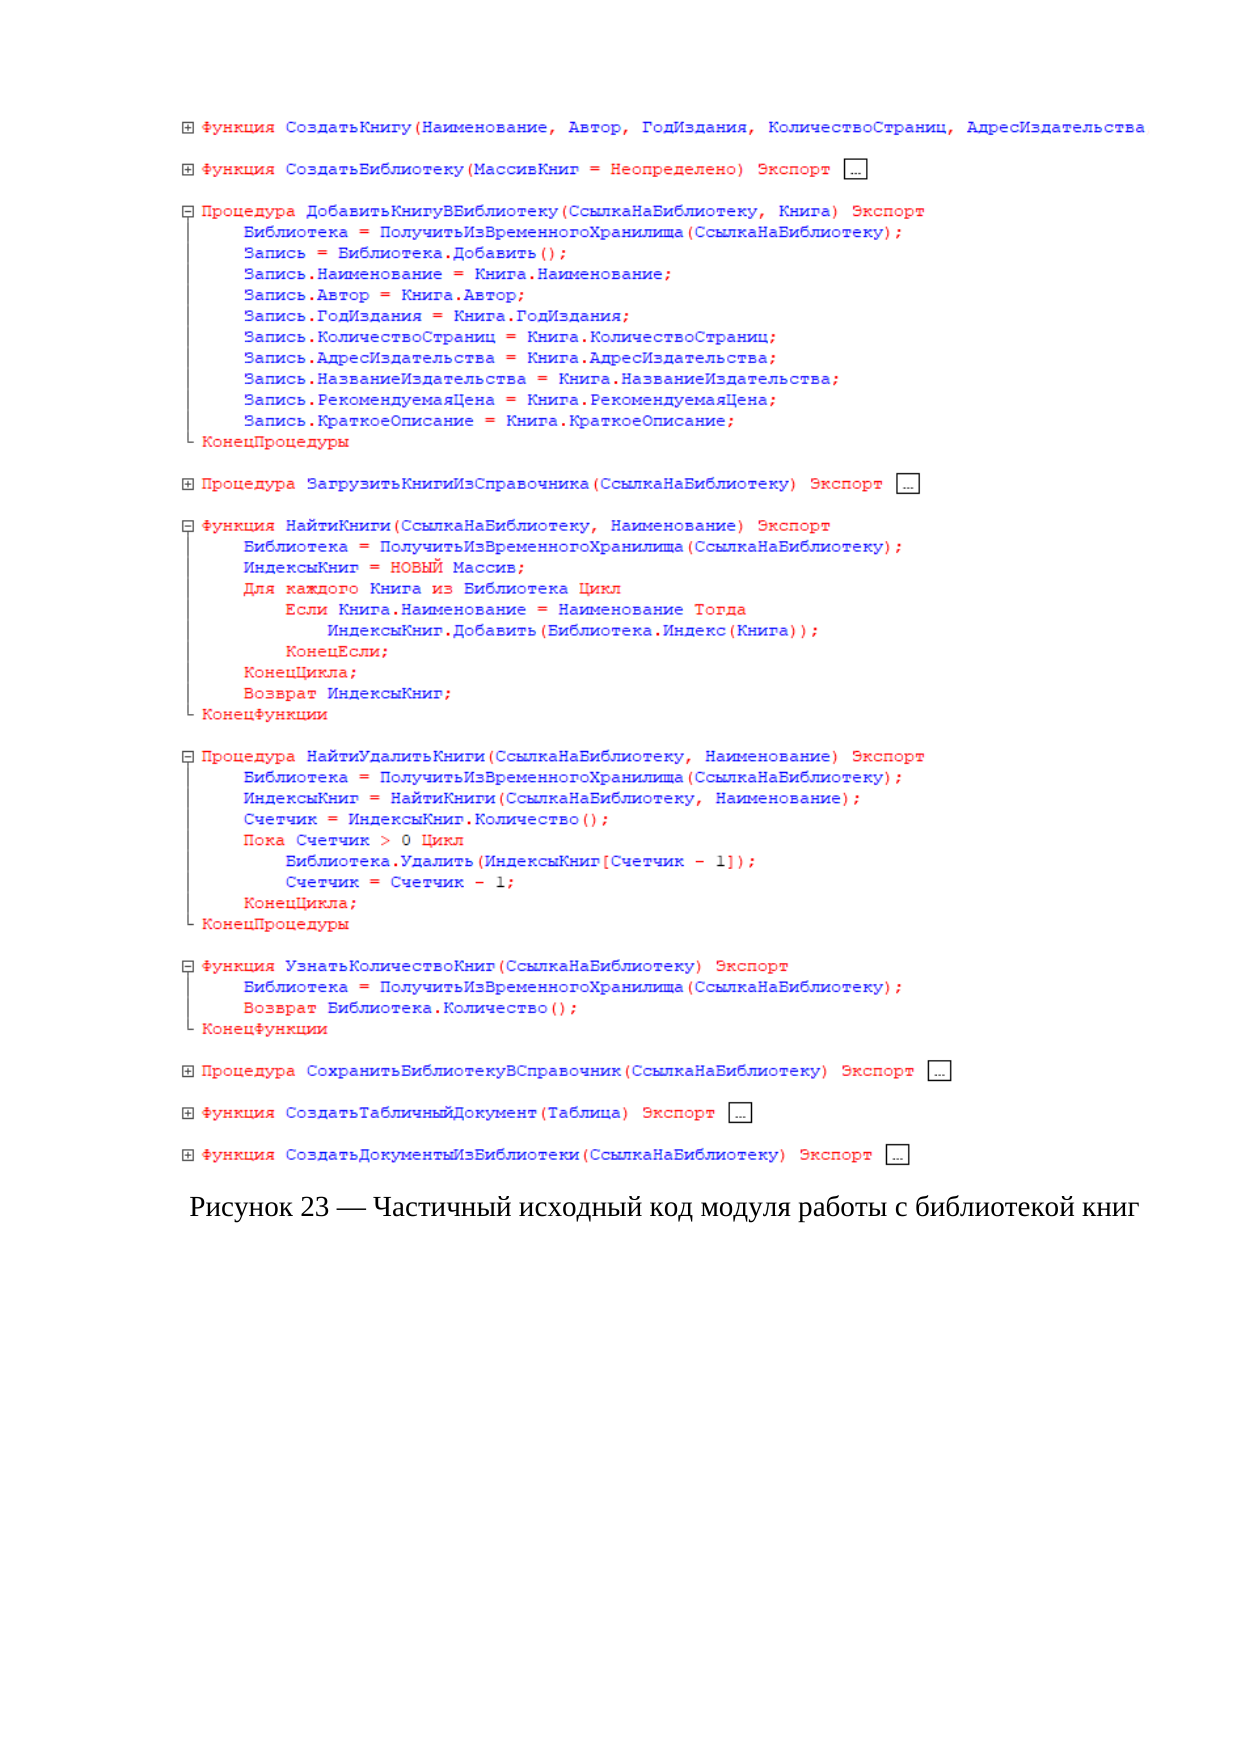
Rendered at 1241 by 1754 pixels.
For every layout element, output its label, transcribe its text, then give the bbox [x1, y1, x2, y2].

picture [177, 118, 1152, 1173]
text Рисунок 23 — Частичный исходный код модуля работы с библиотекой книг [177, 1189, 1152, 1223]
